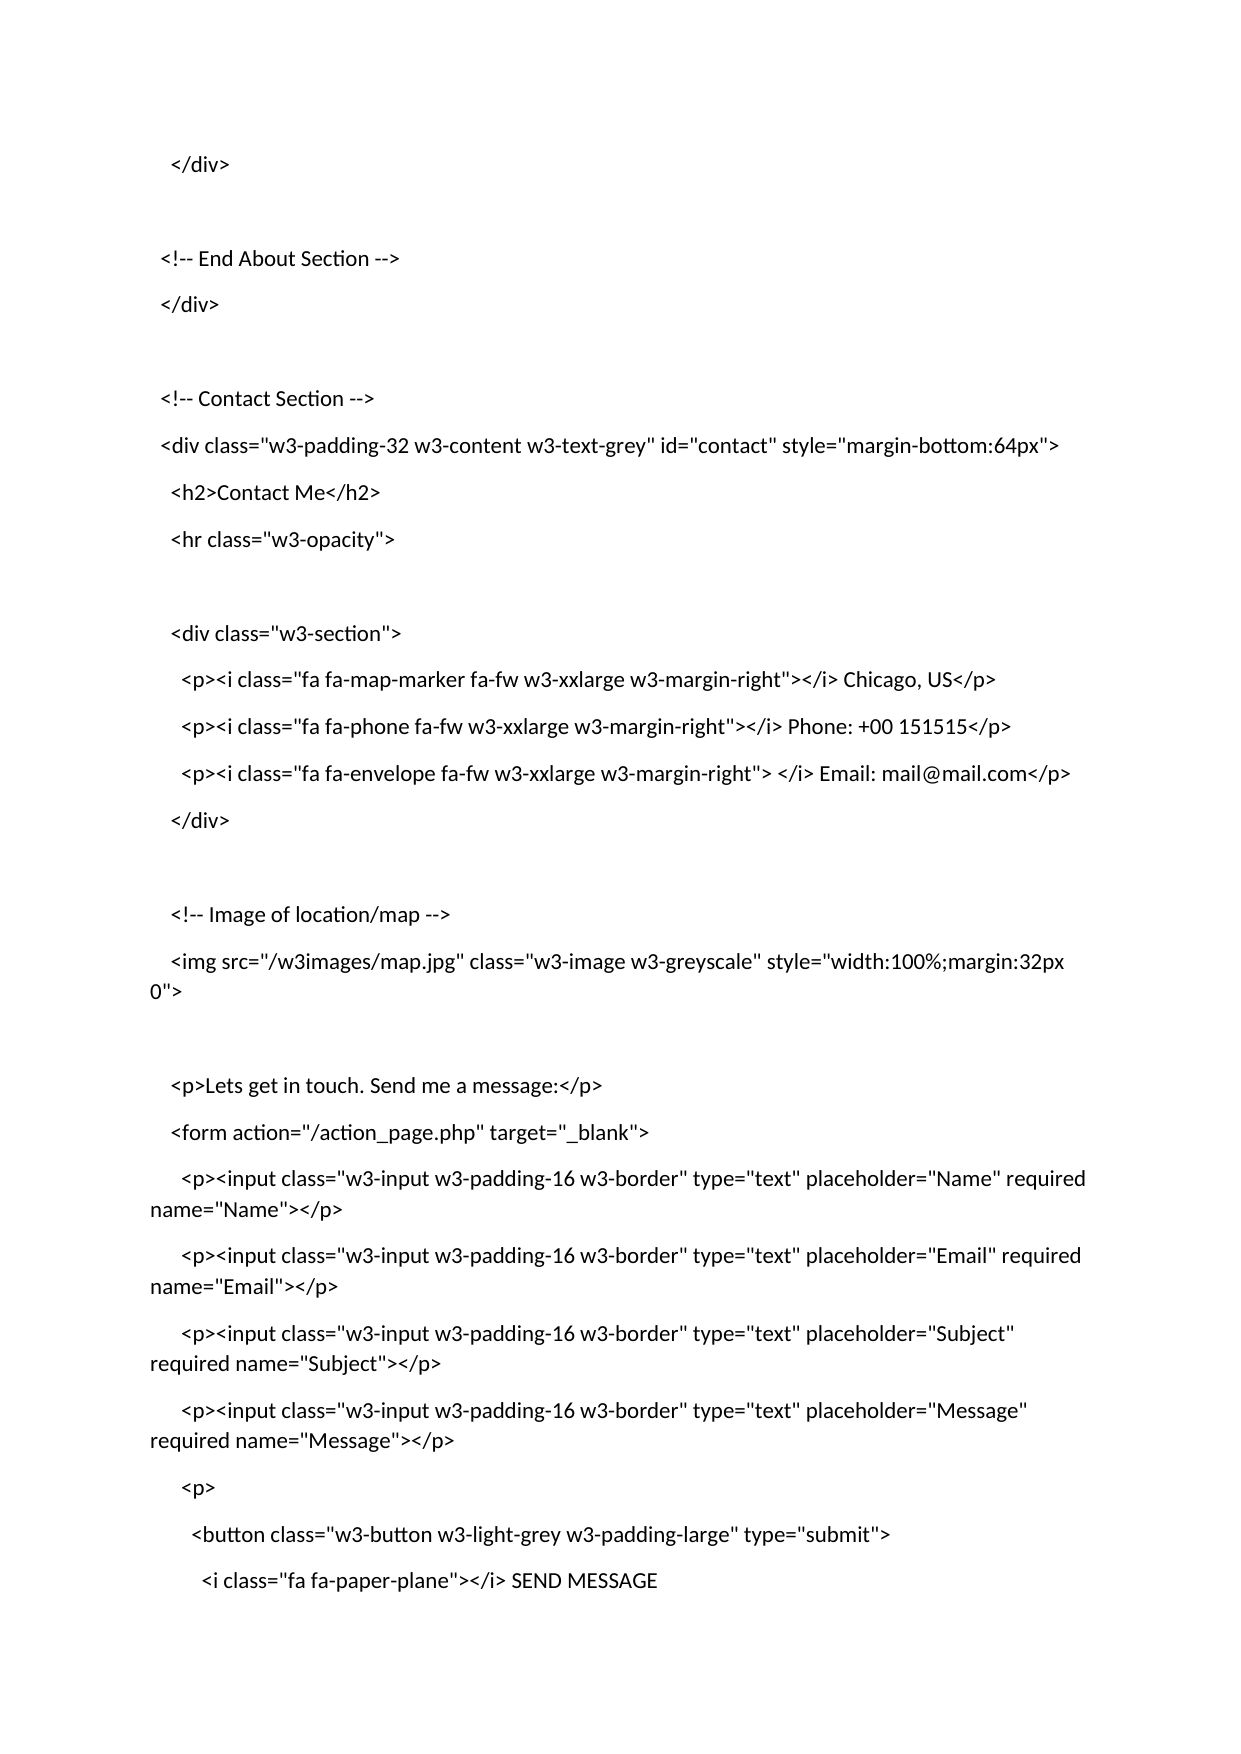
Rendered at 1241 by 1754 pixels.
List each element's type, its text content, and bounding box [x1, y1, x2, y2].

text <p>Lets get in touch. Send me a message:</p> [150, 1071, 1090, 1099]
text <p><input class="w3-input w3-padding-16 w3-border" type="text" placeholder="Email" required name="Email"></p> [150, 1242, 1090, 1300]
text <div class="w3-section"> [150, 619, 1090, 647]
text <i class="fa fa-paper-plane"></i> SEND MESSAGE [150, 1567, 1090, 1595]
text <p><input class="w3-input w3-padding-16 w3-border" type="text" placeholder="Subject" required name="Subject"></p> [150, 1319, 1090, 1377]
text <p><input class="w3-input w3-padding-16 w3-border" type="text" placeholder="Name" required name="Name"></p> [150, 1164, 1090, 1223]
text </div> [150, 150, 1090, 178]
text <button class="w3-button w3-light-grey w3-padding-large" type="submit"> [150, 1520, 1090, 1548]
text <p><i class="fa fa-envelope fa-fw w3-xxlarge w3-margin-right"> </i> Email: mail@mail.com</p> [150, 759, 1090, 787]
text </div> [150, 291, 1090, 319]
text <form action="/action_page.php" target="_blank"> [150, 1118, 1090, 1146]
text <p><i class="fa fa-map-marker fa-fw w3-xxlarge w3-margin-right"></i> Chicago, US</p> [150, 666, 1090, 694]
text <hr class="w3-opacity"> [150, 525, 1090, 553]
text <!-- Image of location/map --> [150, 900, 1090, 928]
text <h2>Contact Me</h2> [150, 478, 1090, 506]
text </div> [150, 806, 1090, 834]
text <p> [150, 1473, 1090, 1501]
text <!-- End About Section --> [150, 244, 1090, 272]
text <div class="w3-padding-32 w3-content w3-text-grey" id="contact" style="margin-bottom:64px"> [150, 431, 1090, 459]
text <!-- Contact Section --> [150, 384, 1090, 412]
text <p><i class="fa fa-phone fa-fw w3-xxlarge w3-margin-right"></i> Phone: +00 151515</p> [150, 712, 1090, 741]
text <p><input class="w3-input w3-padding-16 w3-border" type="text" placeholder="Message" required name="Message"></p> [150, 1396, 1090, 1454]
text <img src="/w3images/map.jpg" class="w3-image w3-greyscale" style="width:100%;margin:32px 0"> [150, 947, 1090, 1005]
